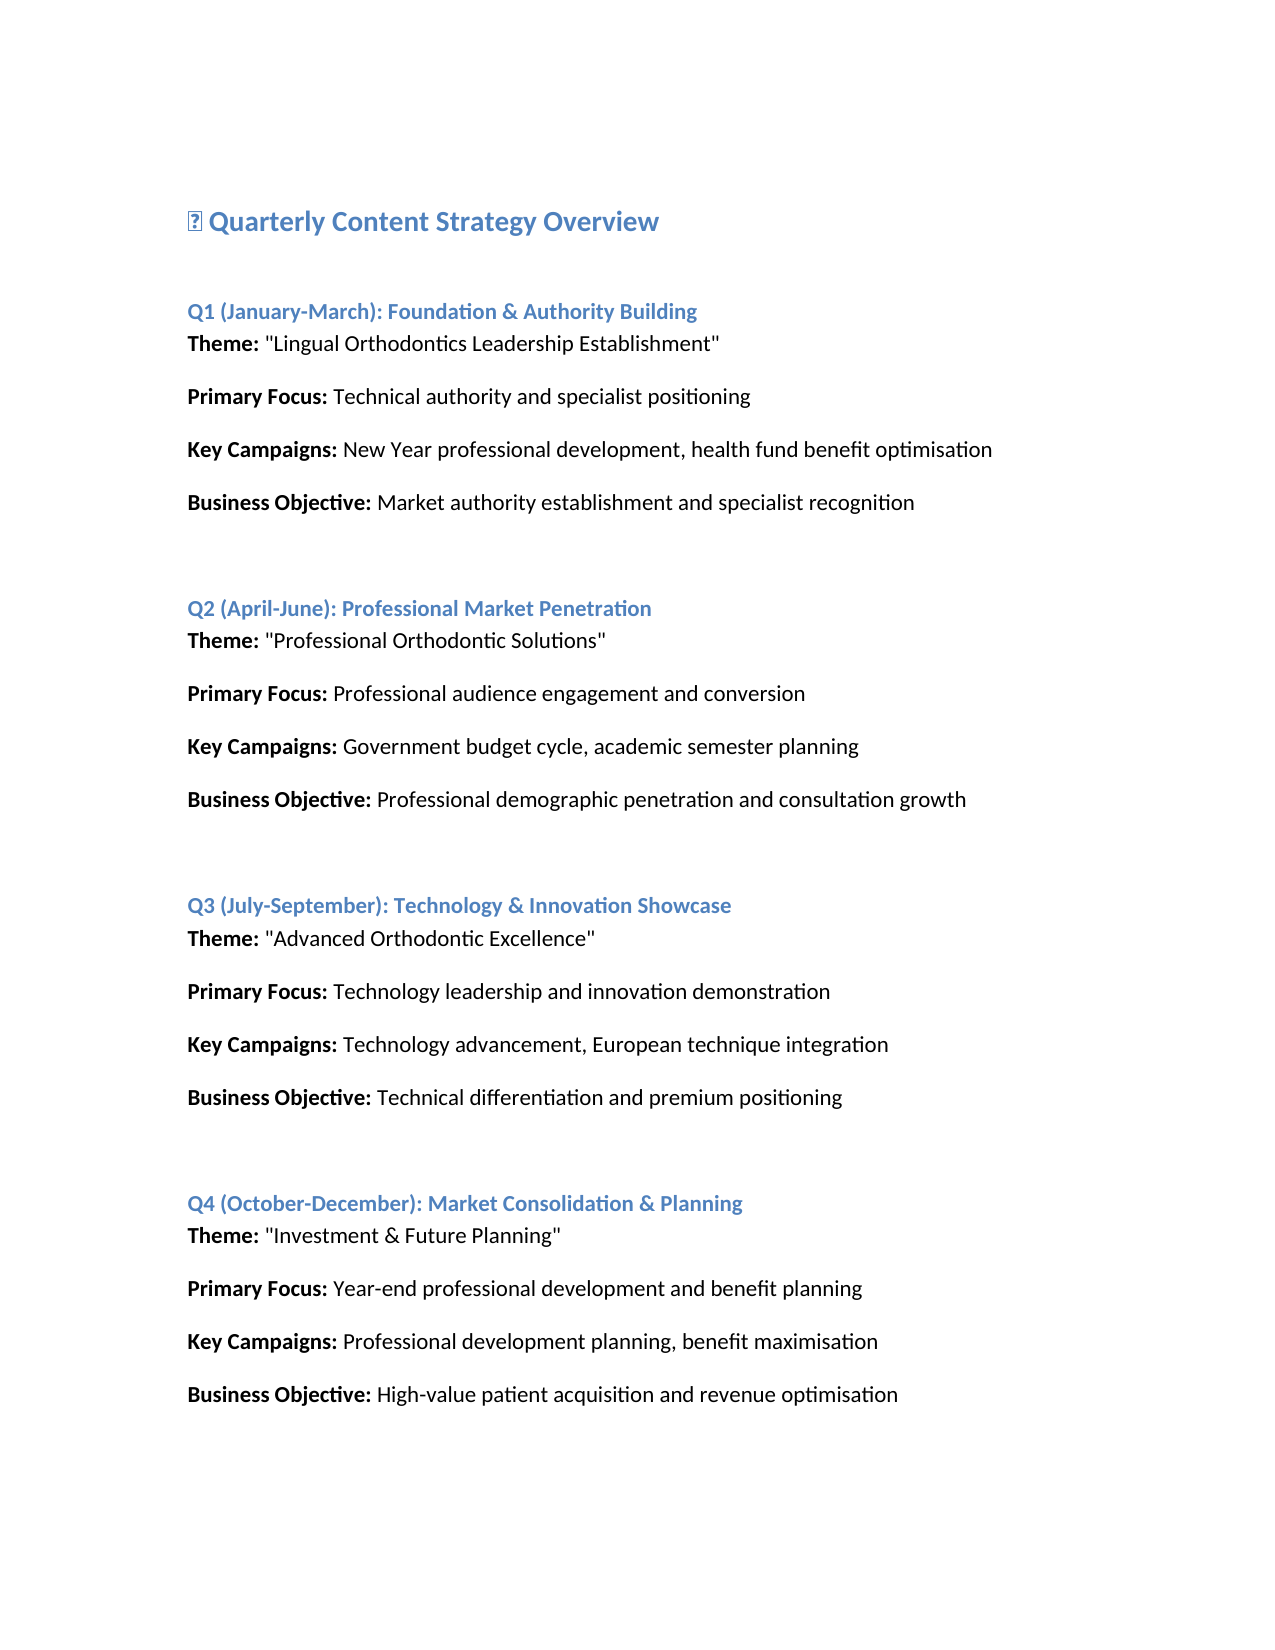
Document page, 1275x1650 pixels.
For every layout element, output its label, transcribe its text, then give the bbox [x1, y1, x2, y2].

text Business Objective: High-value patient acquisition and revenue optimisation [187, 1380, 1087, 1408]
text Business Objective: Technical differentiation and premium positioning [187, 1083, 1087, 1111]
text Key Campaigns: New Year professional development, health fund benefit optimisation [187, 435, 1087, 463]
text Theme: "Advanced Orthodontic Excellence" [187, 924, 1087, 952]
subtitle Q2 (April-June): Professional Market Penetration [187, 594, 1087, 622]
subtitle Q3 (July-September): Technology & Innovation Showcase [187, 892, 1087, 919]
text Theme: "Investment & Future Planning" [187, 1221, 1087, 1249]
text Business Objective: Professional demographic penetration and consultation growth [187, 786, 1087, 813]
text Key Campaigns: Technology advancement, European technique integration [187, 1030, 1087, 1058]
text Theme: "Lingual Orthodontics Leadership Establishment" [187, 329, 1087, 357]
text Primary Focus: Technical authority and specialist positioning [187, 382, 1087, 410]
text Primary Focus: Year-end professional development and benefit planning [187, 1274, 1087, 1302]
subtitle Q1 (January-March): Foundation & Authority Building [187, 297, 1087, 325]
text Primary Focus: Technology leadership and innovation demonstration [187, 977, 1087, 1005]
subtitle Q4 (October-December): Market Consolidation & Planning [187, 1189, 1087, 1217]
subtitle 📅 Quarterly Content Strategy Overview [187, 203, 1087, 239]
text Primary Focus: Professional audience engagement and conversion [187, 679, 1087, 707]
text Key Campaigns: Professional development planning, benefit maximisation [187, 1327, 1087, 1355]
text Business Objective: Market authority establishment and specialist recognition [187, 488, 1087, 516]
text Theme: "Professional Orthodontic Solutions" [187, 626, 1087, 654]
text Key Campaigns: Government budget cycle, academic semester planning [187, 732, 1087, 761]
